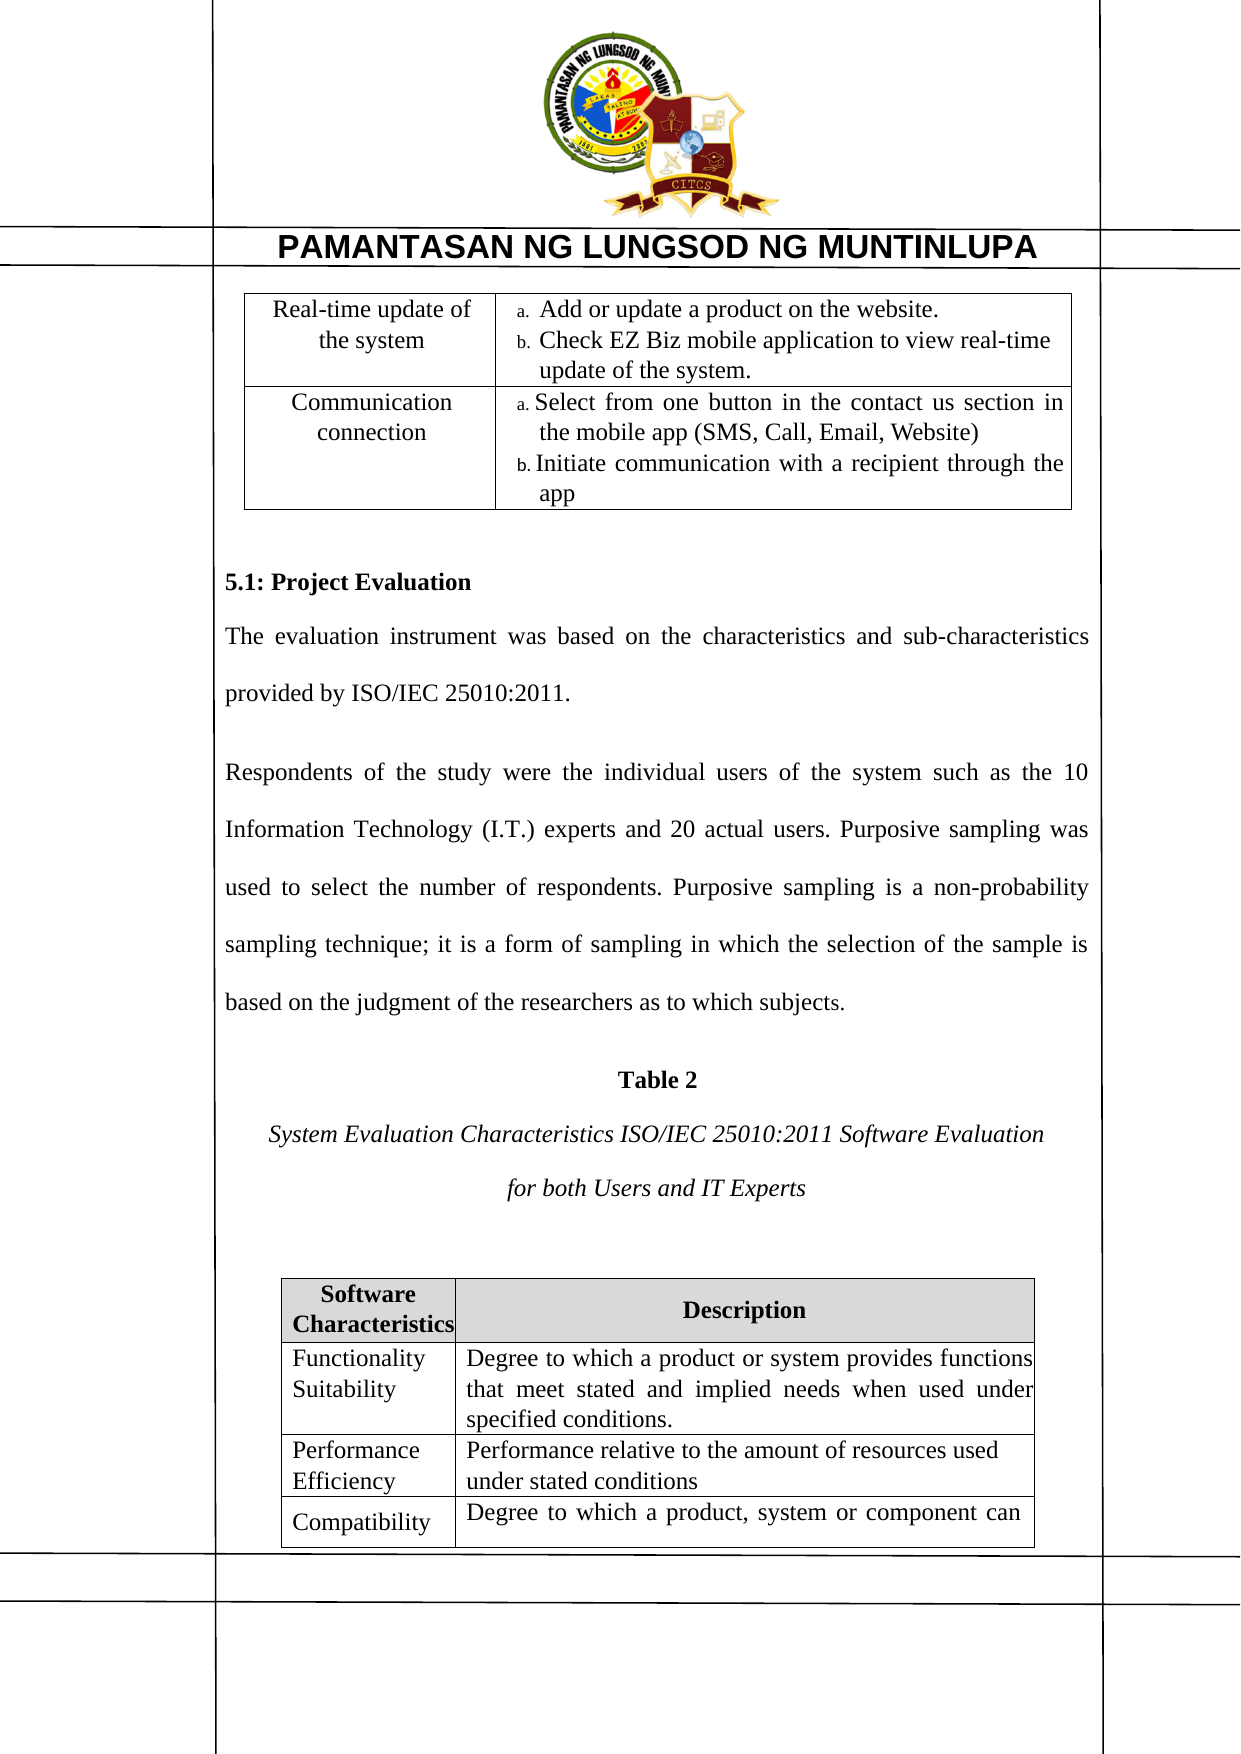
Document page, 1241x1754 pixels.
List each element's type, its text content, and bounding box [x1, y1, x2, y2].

table_cell Communication connection [245, 387, 495, 508]
picture [540, 29, 780, 219]
text Table 2 [225, 1065, 1090, 1094]
text for both Users and IT Experts [225, 1173, 1090, 1202]
table_cell Real-time update of the system [245, 294, 495, 386]
table_cell Degree to which a product or system provides functions that meet stated and implied needs when used under specified conditions. [456, 1343, 1034, 1434]
text The evaluation instrument was based on the characteristics and sub-characteristics provided by ISO/IEC 25010:2011. [225, 621, 1090, 707]
text System Evaluation Characteristics ISO/IEC 25010:2011 Software Evaluation [225, 1119, 1090, 1148]
table_cell Add or update a product on the website. Check EZ Biz mobile application to view real-time update of the system. [496, 294, 1071, 386]
table_cell Functionality Suitability [282, 1343, 455, 1434]
table_header Description [456, 1279, 1034, 1342]
text 5.1: Project Evaluation [225, 567, 1090, 596]
table_cell Performance Efficiency [282, 1435, 455, 1496]
text Respondents of the study were the individual users of the system such as the 10 Information Technology (I.T.) experts and 20 actual users. Purposive sampling was used to select the number of respondents. Purposive sampling is a non-probability sampling technique; it is a form of sampling in which the selection of the sample is based on the judgment of the researchers as to which subjects. [225, 757, 1090, 1016]
table_header Software Characteristics [282, 1279, 455, 1342]
table_cell Select from one button in the contact us section in the mobile app (SMS, Call, Email, Website) Initiate communication with a recipient through the app [496, 387, 1071, 508]
table_cell Performance relative to the amount of resources used under stated conditions [456, 1435, 1034, 1496]
table_cell Compatibility [282, 1497, 455, 1547]
